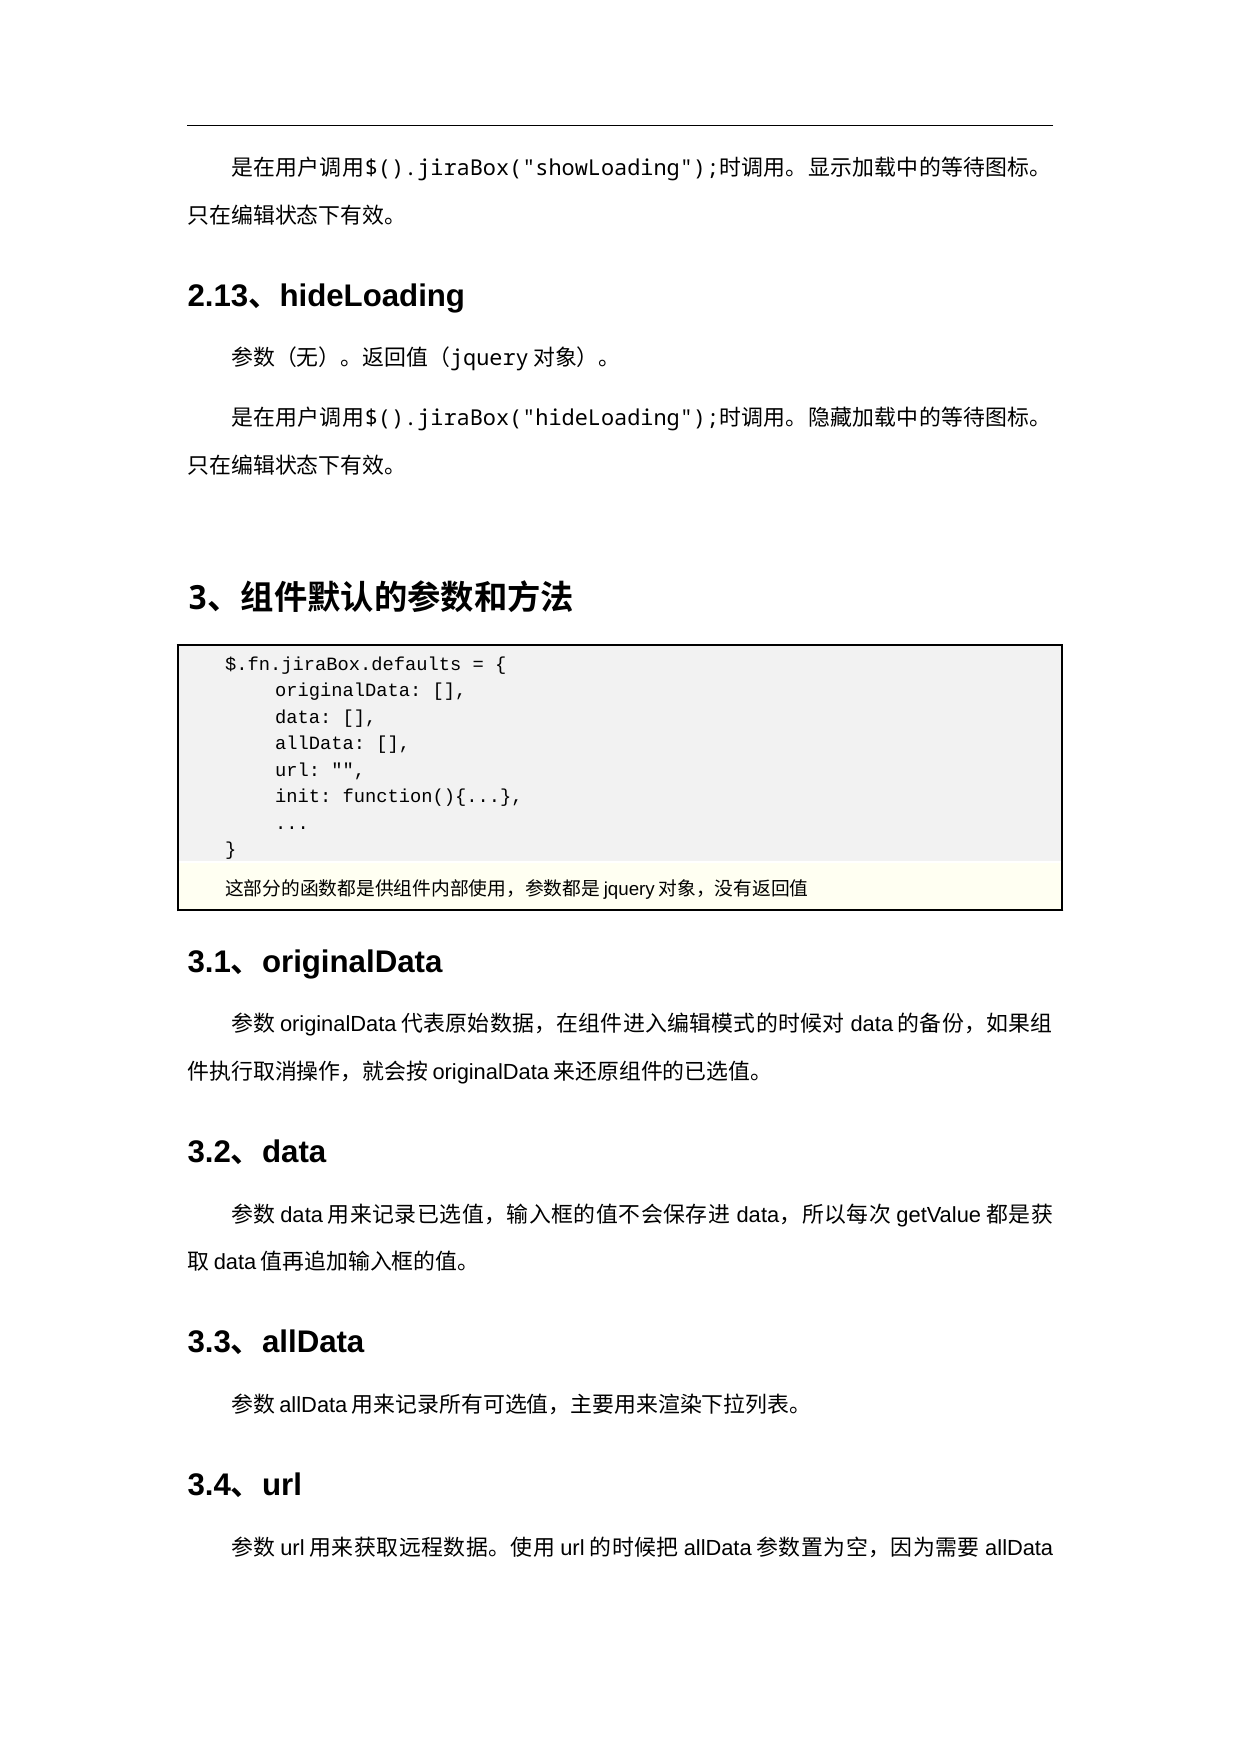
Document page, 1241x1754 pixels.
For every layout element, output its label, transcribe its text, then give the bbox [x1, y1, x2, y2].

text allData: [], [179, 724, 1061, 750]
text originalData: [], [179, 671, 1061, 697]
subtitle 2.13、hideLoading [187, 270, 1053, 315]
subtitle 3.4、url [187, 1459, 1053, 1504]
text 参数allData用来记录所有可选值，主要用来渲染下拉列表。 [187, 1387, 1053, 1418]
text 这部分的函数都是供组件内部使用，参数都是jquery对象，没有返回值 [179, 863, 1061, 909]
subtitle 3.1、originalData [187, 936, 1053, 981]
subtitle 3、组件默认的参数和方法 [187, 571, 1053, 619]
text } [179, 829, 1061, 861]
subtitle 3.2、data [187, 1126, 1053, 1172]
text 参数（无）。返回值（jquery对象）。 [187, 340, 1053, 372]
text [187, 1529, 1053, 1561]
text url: "", [179, 750, 1061, 777]
subtitle 3.3、allData [187, 1317, 1053, 1362]
text data: [], [179, 697, 1061, 724]
text init: function(){...}, [179, 777, 1061, 803]
text 参数originalData代表原始数据，在组件进入编辑模式的时候对data的备份，如果组件执行取消操作，就会按originalData来还原组件的已选值。 [187, 1006, 1053, 1086]
text ... [179, 803, 1061, 829]
text 是在用户调用$().jiraBox("hideLoading");时调用。隐藏加载中的等待图标。只在编辑状态下有效。 [187, 400, 1053, 480]
text 是在用户调用$().jiraBox("showLoading");时调用。显示加载中的等待图标。只在编辑状态下有效。 [187, 150, 1053, 229]
text 参数data用来记录已选值，输入框的值不会保存进data，所以每次getValue都是获取data值再追加输入框的值。 [187, 1197, 1053, 1276]
text $.fn.jiraBox.defaults = { [179, 646, 1061, 671]
